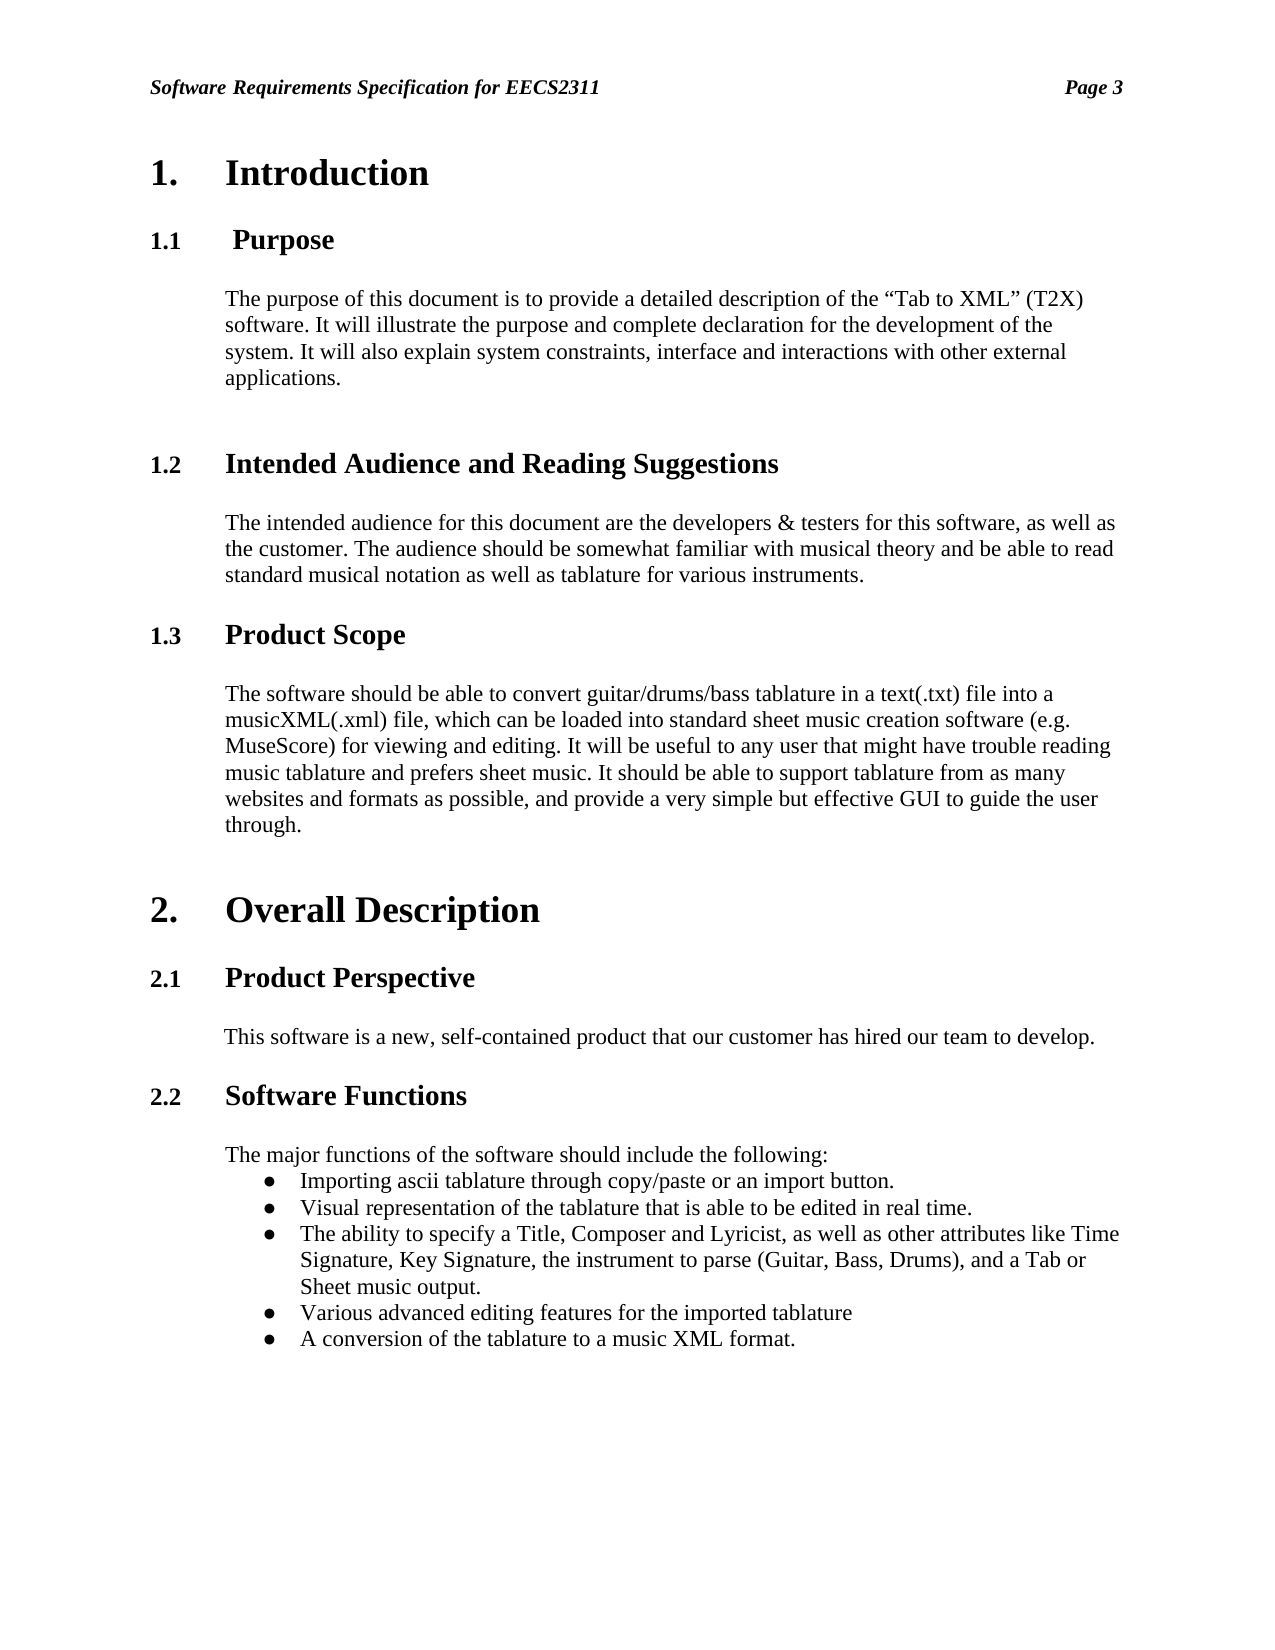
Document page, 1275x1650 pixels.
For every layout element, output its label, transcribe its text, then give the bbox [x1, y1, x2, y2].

text The major functions of the software should include the following: [225, 1141, 1125, 1167]
text The purpose of this document is to provide a detailed description of the “Tab to XML” (T2X) software. It will illustrate the purpose and complete declaration for the development of the system. It will also explain system constraints, interface and interactions with other external applications. [225, 285, 1125, 390]
list Importing ascii tablature through copy/paste or an import button. [262, 1167, 1125, 1194]
subtitle Product Scope [150, 617, 1125, 650]
subtitle 1. Introduction [150, 150, 1125, 193]
list A conversion of the tablature to a music XML format. [262, 1325, 1125, 1352]
subtitle Product Perspective [150, 960, 1125, 993]
list Visual representation of the tablature that is able to be edited in real time. [262, 1194, 1125, 1220]
text The software should be able to convert guitar/drums/bass tablature in a text(.txt) file into a musicXML(.xml) file, which can be loaded into standard sheet music creation software (e.g. MuseScore) for viewing and editing. It will be useful to any user that might have trouble reading music tablature and prefers sheet music. It should be able to support tablature from as many websites and formats as possible, and provide a very simple but effective GUI to guide the user through. [225, 679, 1125, 838]
subtitle Overall Description [150, 888, 1125, 931]
text This software is a new, self-contained product that our customer has hired our team to develop. [224, 1023, 1125, 1049]
subtitle Software Functions [150, 1078, 1125, 1112]
list The ability to specify a Title, Composer and Lyricist, as well as other attributes like Time Signature, Key Signature, the instrument to parse (Guitar, Bass, Drums), and a Tab or Sheet music output. [262, 1220, 1125, 1299]
list Various advanced editing features for the imported tablature [262, 1299, 1125, 1325]
subtitle Intended Audience and Reading Suggestions [150, 446, 1125, 479]
subtitle Purpose [150, 222, 1125, 256]
text The intended audience for this document are the developers & testers for this software, as well as the customer. The audience should be somewhat familiar with musical theory and be able to read standard musical notation as well as tablature for various instruments. [225, 509, 1125, 588]
